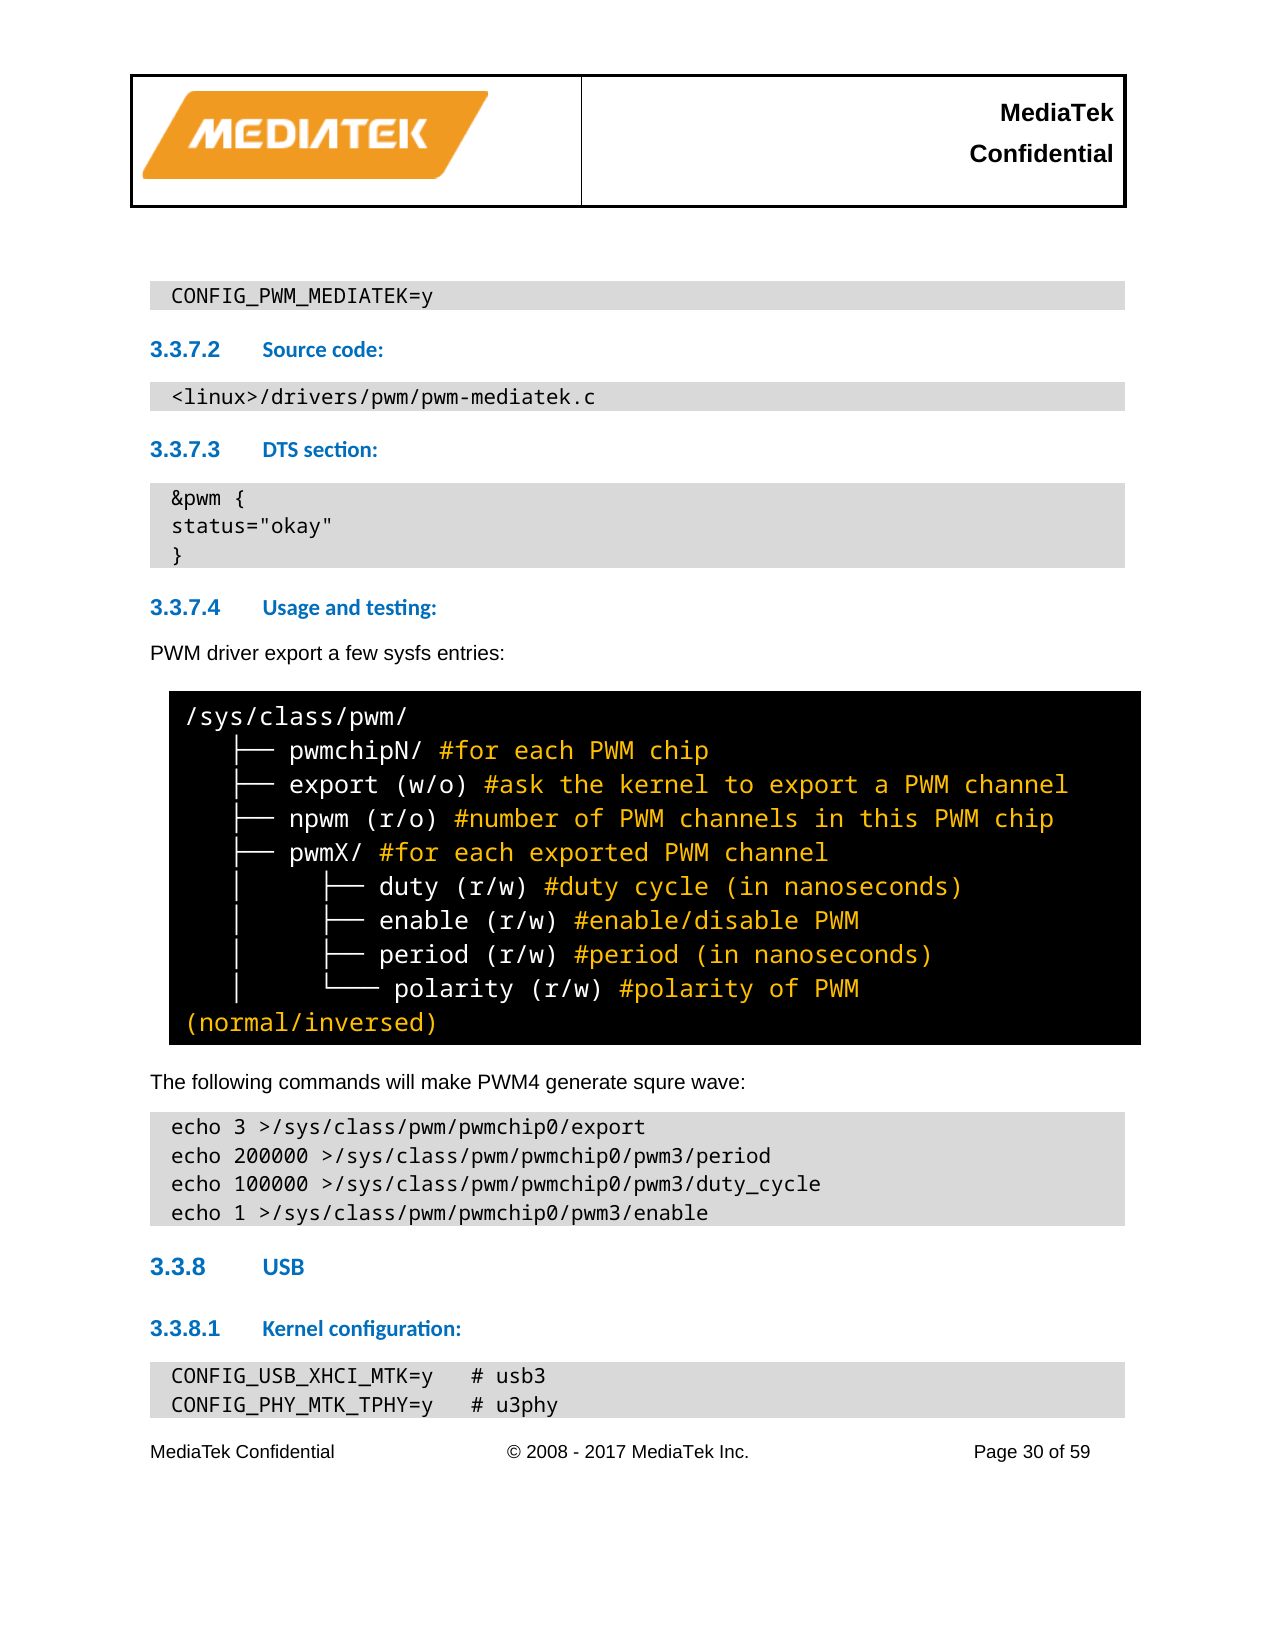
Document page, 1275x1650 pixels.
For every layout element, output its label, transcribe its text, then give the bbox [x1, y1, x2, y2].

subtitle Kernel configuration: [150, 1314, 1125, 1342]
subtitle USB [150, 1251, 1125, 1282]
text CONFIG_PWM_MEDIATEK=y [150, 281, 1125, 310]
text status="okay" [150, 512, 1125, 540]
subtitle Usage and testing: [150, 593, 1125, 621]
text PWM driver export a few sysfs entries: [150, 641, 1125, 665]
text echo 3 >/sys/class/pwm/pwmchip0/export [150, 1112, 1125, 1141]
text <linux>/drivers/pwm/pwm-mediatek.c [150, 382, 1125, 411]
text &pwm { [150, 483, 1125, 512]
text } [150, 540, 1125, 568]
text CONFIG_PHY_MTK_TPHY=y # u3phy [150, 1390, 1125, 1418]
subtitle DTS section: [150, 436, 1125, 464]
text echo 200000 >/sys/class/pwm/pwmchip0/pwm3/period [150, 1141, 1125, 1169]
picture [142, 91, 488, 179]
text The following commands will make PWM4 generate squre wave: [150, 1070, 1125, 1094]
text echo 100000 >/sys/class/pwm/pwmchip0/pwm3/duty_cycle [150, 1169, 1125, 1198]
text CONFIG_USB_XHCI_MTK=y # usb3 [150, 1362, 1125, 1390]
subtitle Source code: [150, 335, 1125, 363]
text echo 1 >/sys/class/pwm/pwmchip0/pwm3/enable [150, 1198, 1125, 1226]
